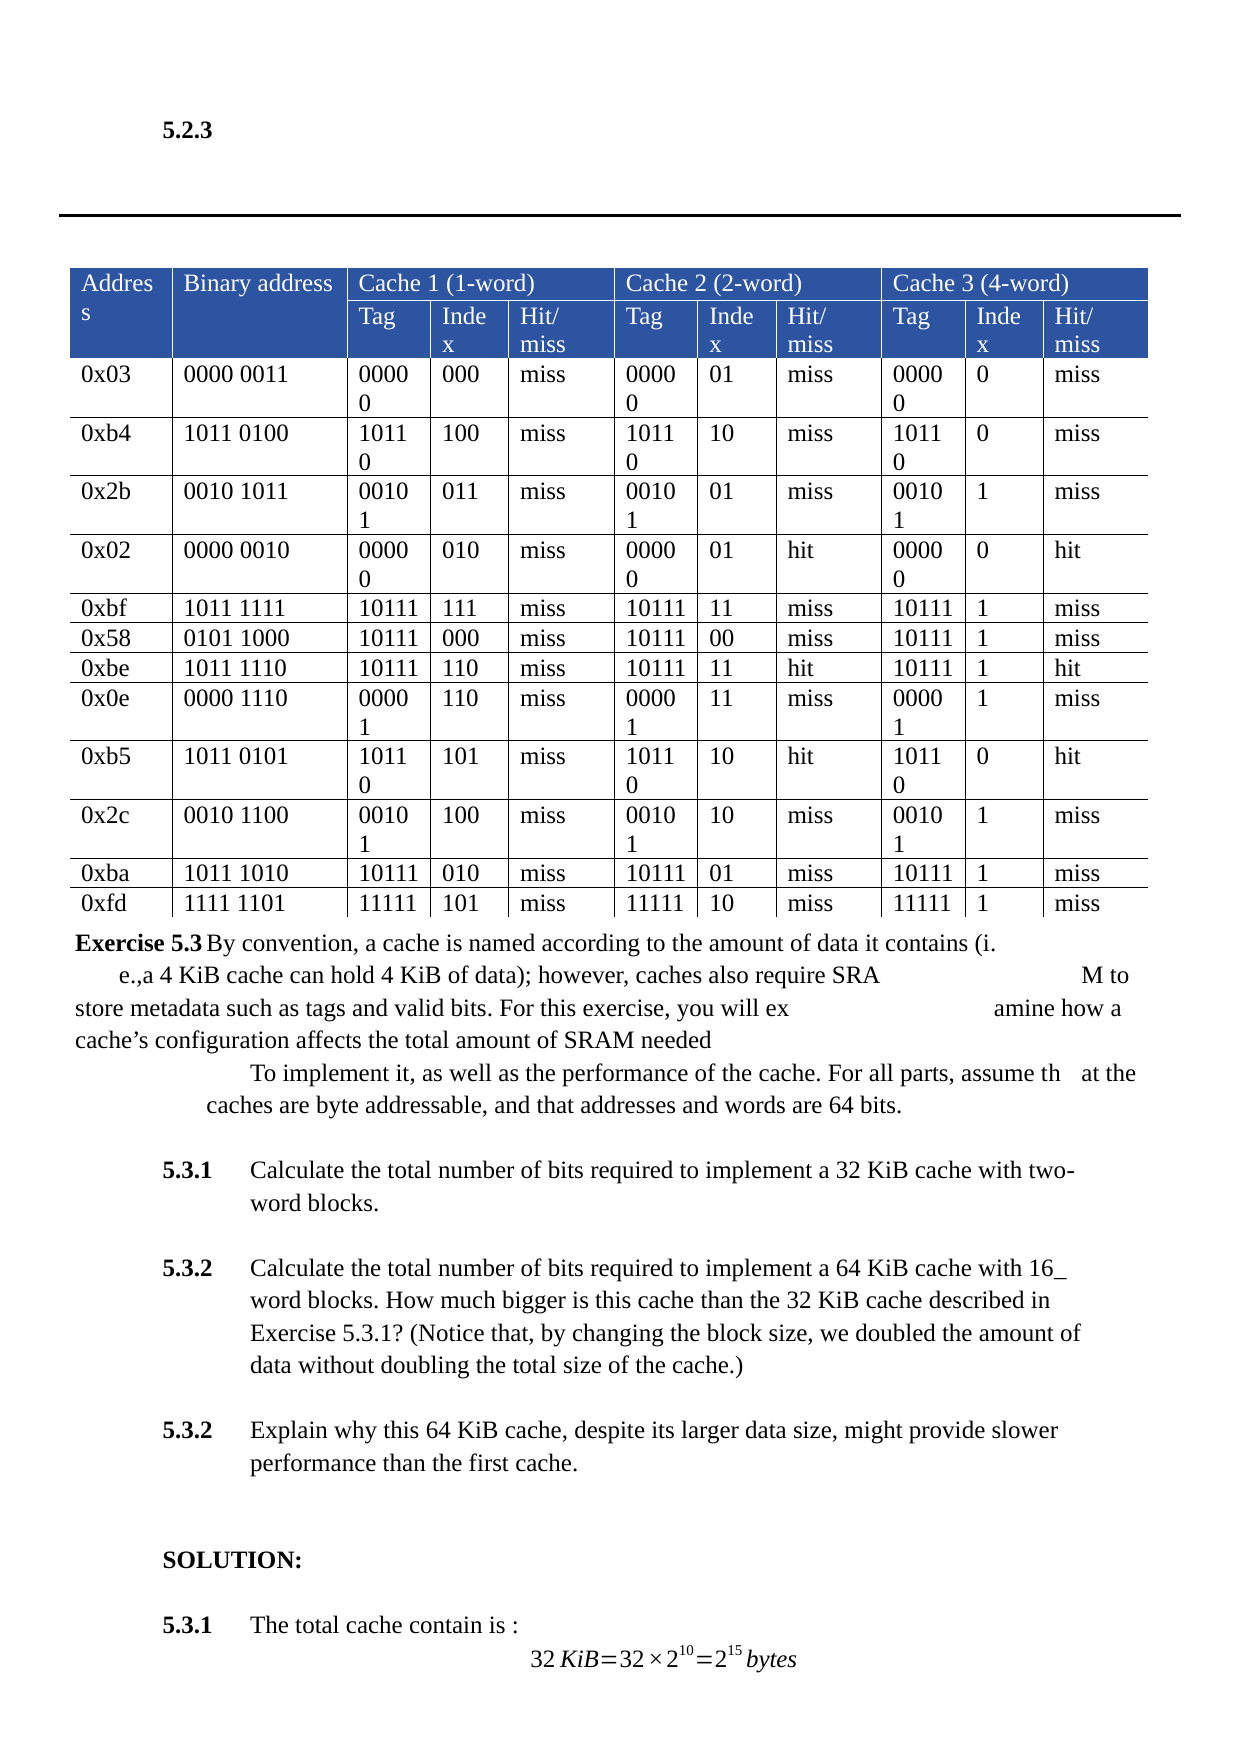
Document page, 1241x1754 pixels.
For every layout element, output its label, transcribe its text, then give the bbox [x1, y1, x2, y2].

text To implement it, as well as the performance of the cache. For all parts, assume th at the caches are byte addressable, and that addresses and words are 64 bits. [206, 1056, 1165, 1121]
table_cell 10110 [882, 418, 965, 475]
table_cell 11 [698, 683, 776, 740]
table_cell 11 [698, 594, 776, 622]
table_header Cache 1 (1-word) [348, 268, 614, 300]
table_cell miss [1044, 418, 1148, 475]
table_cell 10111 [882, 623, 965, 652]
table_cell 10110 [348, 418, 430, 475]
table_cell 00000 [615, 359, 697, 417]
text SOLUTION: [119, 1543, 1165, 1576]
table_cell hit [1044, 653, 1148, 682]
table_cell 0xba [70, 859, 172, 887]
table_cell 011 [431, 476, 508, 534]
table_cell 00001 [348, 683, 430, 740]
text 5.3.2 Explain why this 64 KiB cache, despite its larger data size, might provide slower [119, 1413, 1165, 1446]
table_cell hit [777, 653, 881, 682]
text Exercise 5.3.1? (Notice that, by changing the block size, we doubled the amount of data without doubling the total size of the cache.) [206, 1316, 1165, 1381]
table_cell miss [777, 800, 881, 857]
table_cell 00101 [348, 476, 430, 534]
table_cell Tag [882, 301, 965, 358]
table_cell 110 [431, 653, 508, 682]
table_cell miss [1044, 859, 1148, 887]
table_cell Hit/miss [1044, 301, 1148, 358]
table_cell 10 [698, 800, 776, 857]
table_cell 0010 1011 [173, 476, 347, 534]
table_header Binary address [173, 268, 347, 358]
text Exercise 5.3 By convention, a cache is named according to the amount of data it contains (i. e.,a 4 KiB cache can hold 4 KiB of data); however, caches also require SRA M to store metadata such as tags and valid bits. For this exercise, you will ex amine how a cache’s configuration affects the total amount of SRAM needed [75, 243, 1165, 1056]
table_cell 00101 [615, 476, 697, 534]
table_cell 10110 [348, 741, 430, 799]
table_cell 1011 0101 [173, 741, 347, 799]
table_cell miss [509, 653, 614, 682]
table_cell 000 [431, 623, 508, 652]
table_cell 0 [966, 535, 1043, 592]
table_cell 1 [966, 800, 1043, 857]
table_cell 00000 [348, 535, 430, 592]
table_cell 0101 1000 [173, 623, 347, 652]
table_cell 1 [966, 888, 1043, 917]
table_cell Tag [615, 301, 697, 358]
table_cell miss [777, 418, 881, 475]
table_cell 10111 [615, 859, 697, 887]
table_cell 10 [698, 418, 776, 475]
table_cell miss [509, 418, 614, 475]
table_cell Index [431, 301, 508, 358]
table_cell 10111 [615, 594, 697, 622]
table_cell Index [966, 301, 1043, 358]
table_cell 0x58 [70, 623, 172, 652]
table_cell 0x0e [70, 683, 172, 740]
table_cell miss [1044, 476, 1148, 534]
table_cell 0xb5 [70, 741, 172, 799]
table_cell 10111 [348, 859, 430, 887]
table_cell miss [777, 476, 881, 534]
table_header Address [70, 268, 172, 358]
table_cell hit [777, 535, 881, 592]
text 5.3.1 The total cache contain is : [119, 1608, 1165, 1641]
table_cell miss [777, 623, 881, 652]
table_cell 0000 0010 [173, 535, 347, 592]
table_cell 10111 [348, 623, 430, 652]
table_cell 00000 [348, 359, 430, 417]
table_cell 0 [966, 359, 1043, 417]
table_cell miss [777, 859, 881, 887]
table_cell 1 [966, 623, 1043, 652]
table_cell 010 [431, 535, 508, 592]
table_cell 00101 [882, 800, 965, 857]
table_cell miss [1044, 888, 1148, 917]
text word blocks. [206, 1186, 1165, 1218]
table_cell Hit/miss [777, 301, 881, 358]
table_cell 100 [431, 800, 508, 857]
table_cell 01 [698, 359, 776, 417]
table_cell miss [777, 683, 881, 740]
table_cell 101 [431, 888, 508, 917]
table_cell 000 [431, 359, 508, 417]
table_cell 10111 [615, 653, 697, 682]
table_cell miss [1044, 800, 1148, 857]
table_cell 0 [966, 418, 1043, 475]
table_cell 0010 1100 [173, 800, 347, 857]
table_cell miss [509, 359, 614, 417]
table_cell miss [777, 594, 881, 622]
table_cell 0xb4 [70, 418, 172, 475]
table_cell hit [1044, 535, 1148, 592]
table_cell 1 [966, 594, 1043, 622]
table_header Cache 3 (4-word) [882, 268, 1148, 300]
table_cell hit [777, 741, 881, 799]
table_cell 00000 [615, 535, 697, 592]
table_cell miss [1044, 623, 1148, 652]
table_cell miss [1044, 594, 1148, 622]
table_cell miss [509, 594, 614, 622]
table_cell 11 [698, 653, 776, 682]
text word blocks. How much bigger is this cache than the 32 KiB cache described in [206, 1283, 1165, 1316]
table_cell 10111 [882, 859, 965, 887]
table_cell 101 [431, 741, 508, 799]
table_cell 00000 [882, 535, 965, 592]
table_cell 10111 [882, 594, 965, 622]
table_cell 10111 [615, 623, 697, 652]
table_cell 00101 [615, 800, 697, 857]
table_cell 01 [698, 535, 776, 592]
table_cell 1 [966, 859, 1043, 887]
table_cell 00001 [615, 683, 697, 740]
table_cell 11111 [882, 888, 965, 917]
table_cell 1 [966, 476, 1043, 534]
table_cell 00001 [882, 683, 965, 740]
table_cell 1111 1101 [173, 888, 347, 917]
table_cell miss [509, 476, 614, 534]
table_cell 10111 [348, 653, 430, 682]
table_cell 10111 [348, 594, 430, 622]
table_cell 111 [431, 594, 508, 622]
table_cell 110 [431, 683, 508, 740]
table_cell 01 [698, 476, 776, 534]
table_cell 1011 1010 [173, 859, 347, 887]
table_cell Hit/miss [509, 301, 614, 358]
table_cell 1011 0100 [173, 418, 347, 475]
table_cell 10 [698, 888, 776, 917]
table_cell miss [509, 535, 614, 592]
table_cell 010 [431, 859, 508, 887]
table_cell 00 [698, 623, 776, 652]
text 5.3.2 Calculate the total number of bits required to implement a 64 KiB cache with 16_ [119, 1251, 1165, 1283]
table_cell 10110 [615, 741, 697, 799]
table_cell miss [509, 888, 614, 917]
table_cell 0x02 [70, 535, 172, 592]
table_cell miss [509, 800, 614, 857]
table_cell 10110 [882, 741, 965, 799]
table_cell miss [509, 741, 614, 799]
table_cell hit [1044, 741, 1148, 799]
table_cell 00000 [882, 359, 965, 417]
table_cell 0000 0011 [173, 359, 347, 417]
table_cell 0x2b [70, 476, 172, 534]
table_cell 00101 [882, 476, 965, 534]
table_cell Tag [348, 301, 430, 358]
table_cell 10110 [615, 418, 697, 475]
table_cell miss [509, 623, 614, 652]
table_cell 01 [698, 859, 776, 887]
table_cell miss [509, 683, 614, 740]
table_cell 11111 [615, 888, 697, 917]
table_cell 0x03 [70, 359, 172, 417]
table_cell 00101 [348, 800, 430, 857]
table_cell 10111 [882, 653, 965, 682]
table_cell miss [777, 359, 881, 417]
table_header Cache 2 (2-word) [615, 268, 881, 300]
text 5.3.1 Calculate the total number of bits required to implement a 32 KiB cache with two- [119, 1153, 1165, 1186]
table_cell 0 [966, 741, 1043, 799]
table_cell Index [698, 301, 776, 358]
table_cell 0000 1110 [173, 683, 347, 740]
table_cell 11111 [348, 888, 430, 917]
table_cell miss [509, 859, 614, 887]
table_cell miss [1044, 683, 1148, 740]
table_cell 100 [431, 418, 508, 475]
text 5.2.3 [119, 113, 1165, 146]
table_cell 1011 1111 [173, 594, 347, 622]
table_cell miss [777, 888, 881, 917]
text performance than the first cache. [206, 1446, 1165, 1478]
table_cell 1 [966, 653, 1043, 682]
table_cell 1011 1110 [173, 653, 347, 682]
table_cell 0xbf [70, 594, 172, 622]
table_cell 0x2c [70, 800, 172, 857]
table_cell 0xbe [70, 653, 172, 682]
table_cell miss [1044, 359, 1148, 417]
table_cell 1 [966, 683, 1043, 740]
table_cell 10 [698, 741, 776, 799]
table_cell 0xfd [70, 888, 172, 917]
